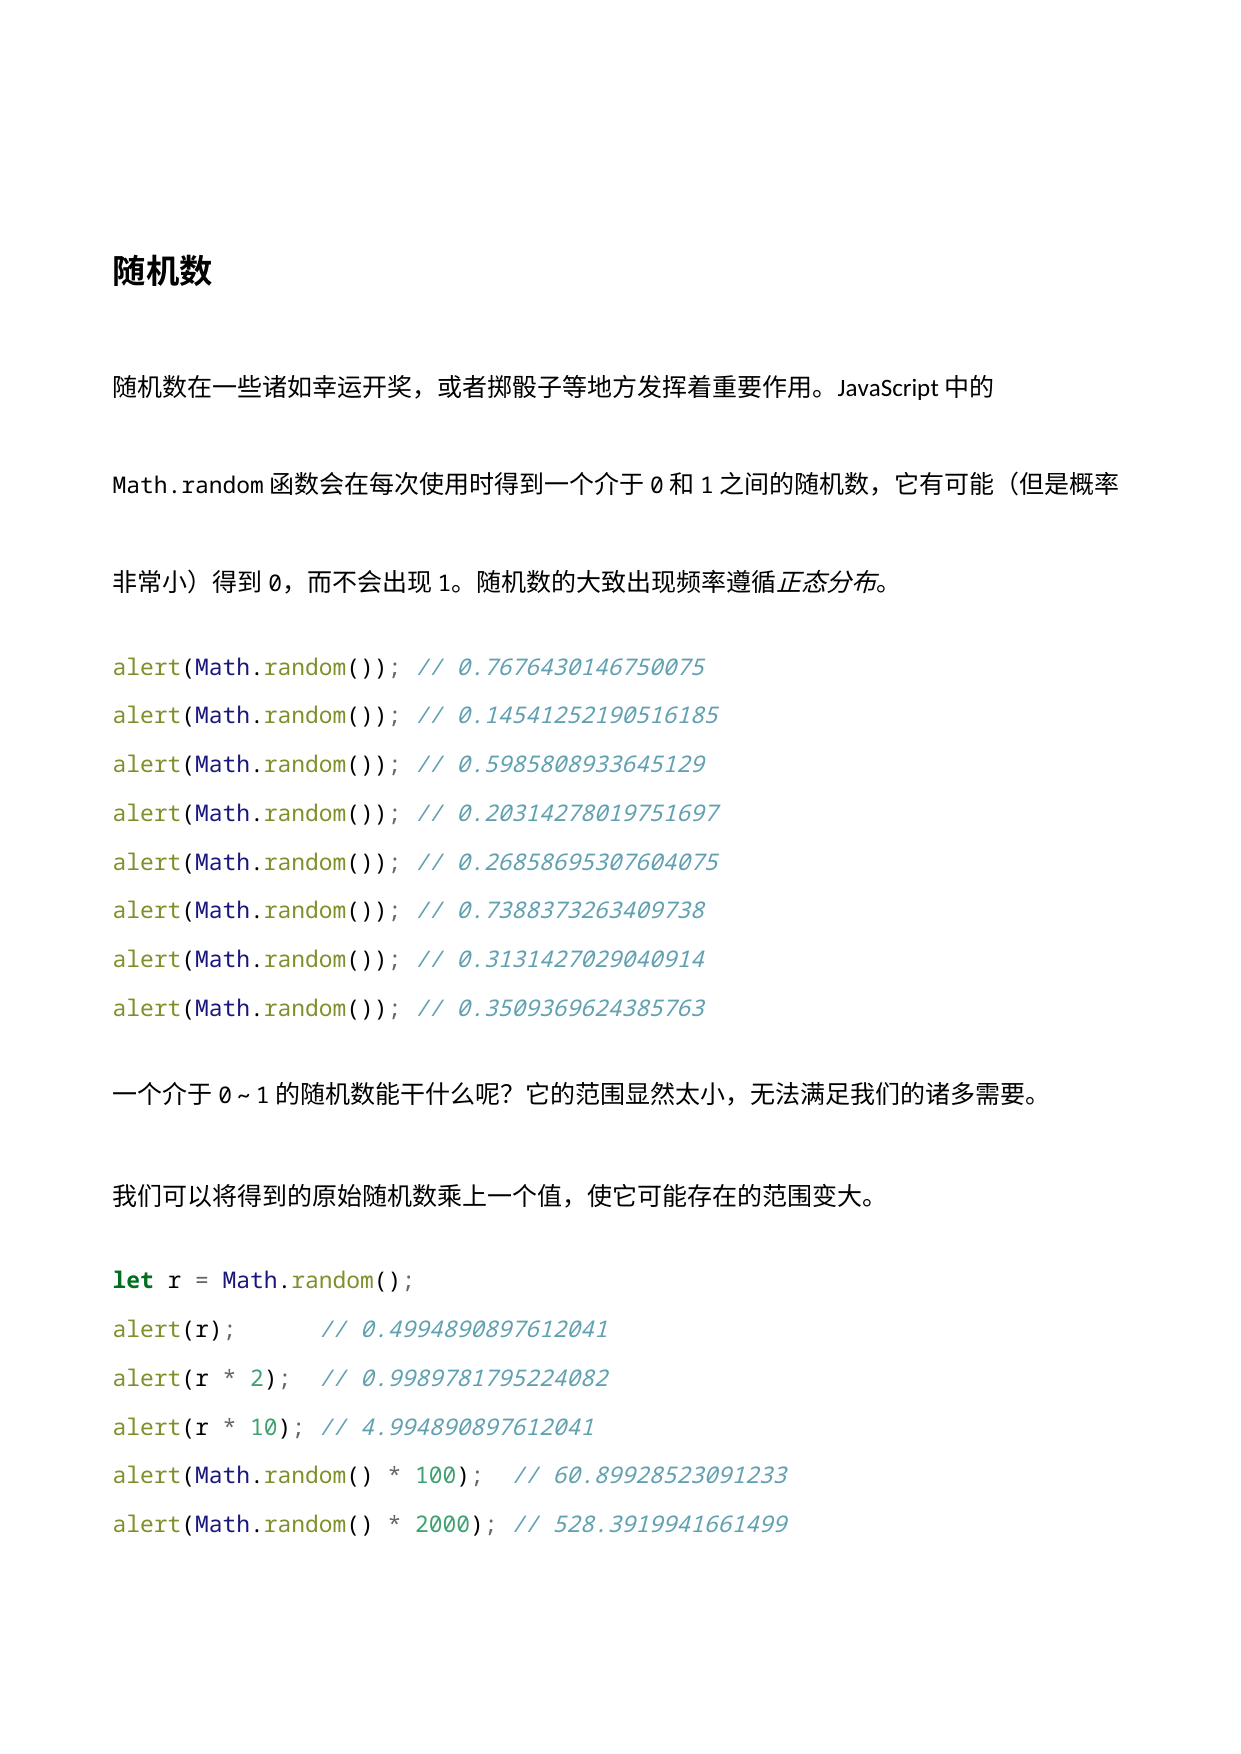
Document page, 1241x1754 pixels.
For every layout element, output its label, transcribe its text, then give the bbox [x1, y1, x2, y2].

text alert(Math.random()); // 0.7676430146750075 alert(Math.random()); // 0.14541252190516185 alert(Math.random()); // 0.5985808933645129 alert(Math.random()); // 0.20314278019751697 alert(Math.random()); // 0.26858695307604075 alert(Math.random()); // 0.7388373263409738 alert(Math.random()); // 0.3131427029040914 alert(Math.random()); // 0.3509369624385763 [112, 650, 1128, 1023]
subtitle 随机数 [112, 237, 1128, 302]
text let r = Math.random(); alert(r); // 0.4994890897612041 alert(r * 2); // 0.9989781795224082 alert(r * 10); // 4.994890897612041 alert(Math.random() * 100); // 60.89928523091233 alert(Math.random() * 2000); // 528.3919941661499 [112, 1264, 1128, 1540]
text 一个介于 0 ~ 1 的随机数能干什么呢？它的范围显然太小，无法满足我们的诸多需要。 [112, 1060, 1128, 1125]
text 我们可以将得到的原始随机数乘上一个值，使它可能存在的范围变大。 [112, 1162, 1128, 1227]
text 随机数在一些诸如幸运开奖，或者掷骰子等地方发挥着重要作用。JavaScript 中的 Math.random 函数会在每次使用时得到一个介于 0 和 1 之间的随机数，它有可能（但是概率非常小）得到 0，而不会出现 1。随机数的大致出现频率遵循正态分布。 [112, 353, 1128, 613]
